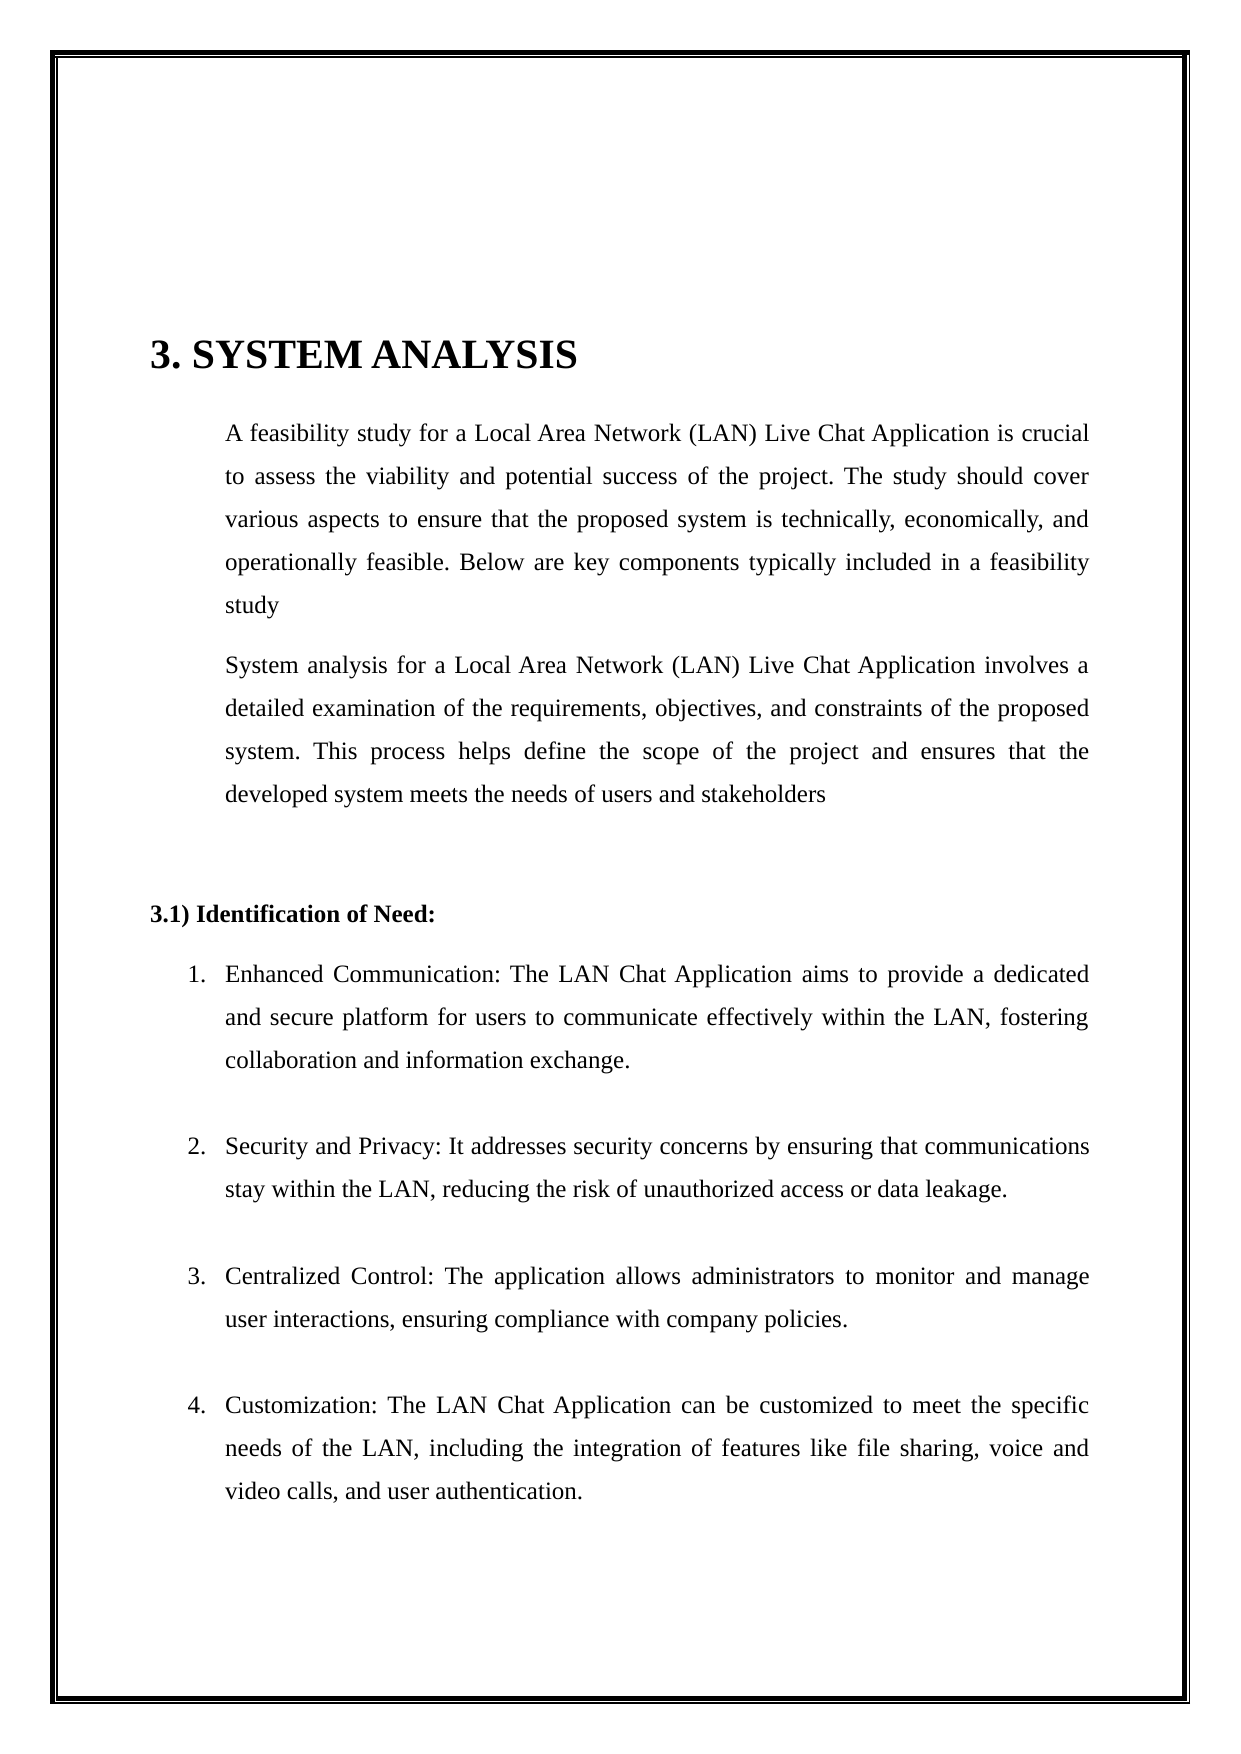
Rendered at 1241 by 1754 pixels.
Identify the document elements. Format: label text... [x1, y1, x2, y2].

list Enhanced Communication: The LAN Chat Application aims to provide a dedicated and secure platform for users to communicate effectively within the LAN, fostering collaboration and information exchange. [187, 959, 1090, 1074]
text 3.1) Identification of Need: [150, 899, 1090, 928]
text 3. SYSTEM ANALYSIS [150, 329, 1090, 377]
list Security and Privacy: It addresses security concerns by ensuring that communications stay within the LAN, reducing the risk of unauthorized access or data leakage. [187, 1131, 1090, 1203]
list Customization: The LAN Chat Application can be customized to meet the specific needs of the LAN, including the integration of features like file sharing, voice and video calls, and user authentication. [187, 1390, 1090, 1505]
text A feasibility study for a Local Area Network (LAN) Live Chat Application is crucial to assess the viability and potential success of the project. The study should cover various aspects to ensure that the proposed system is technically, economically, and operationally feasible. Below are key components typically included in a feasibility study [225, 418, 1090, 619]
list System analysis for a Local Area Network (LAN) Live Chat Application involves a detailed examination of the requirements, objectives, and constraints of the proposed system. This process helps define the scope of the project and ensures that the developed system meets the needs of users and stakeholders [225, 650, 1090, 808]
list Centralized Control: The application allows administrators to monitor and manage user interactions, ensuring compliance with company policies. [187, 1261, 1090, 1333]
